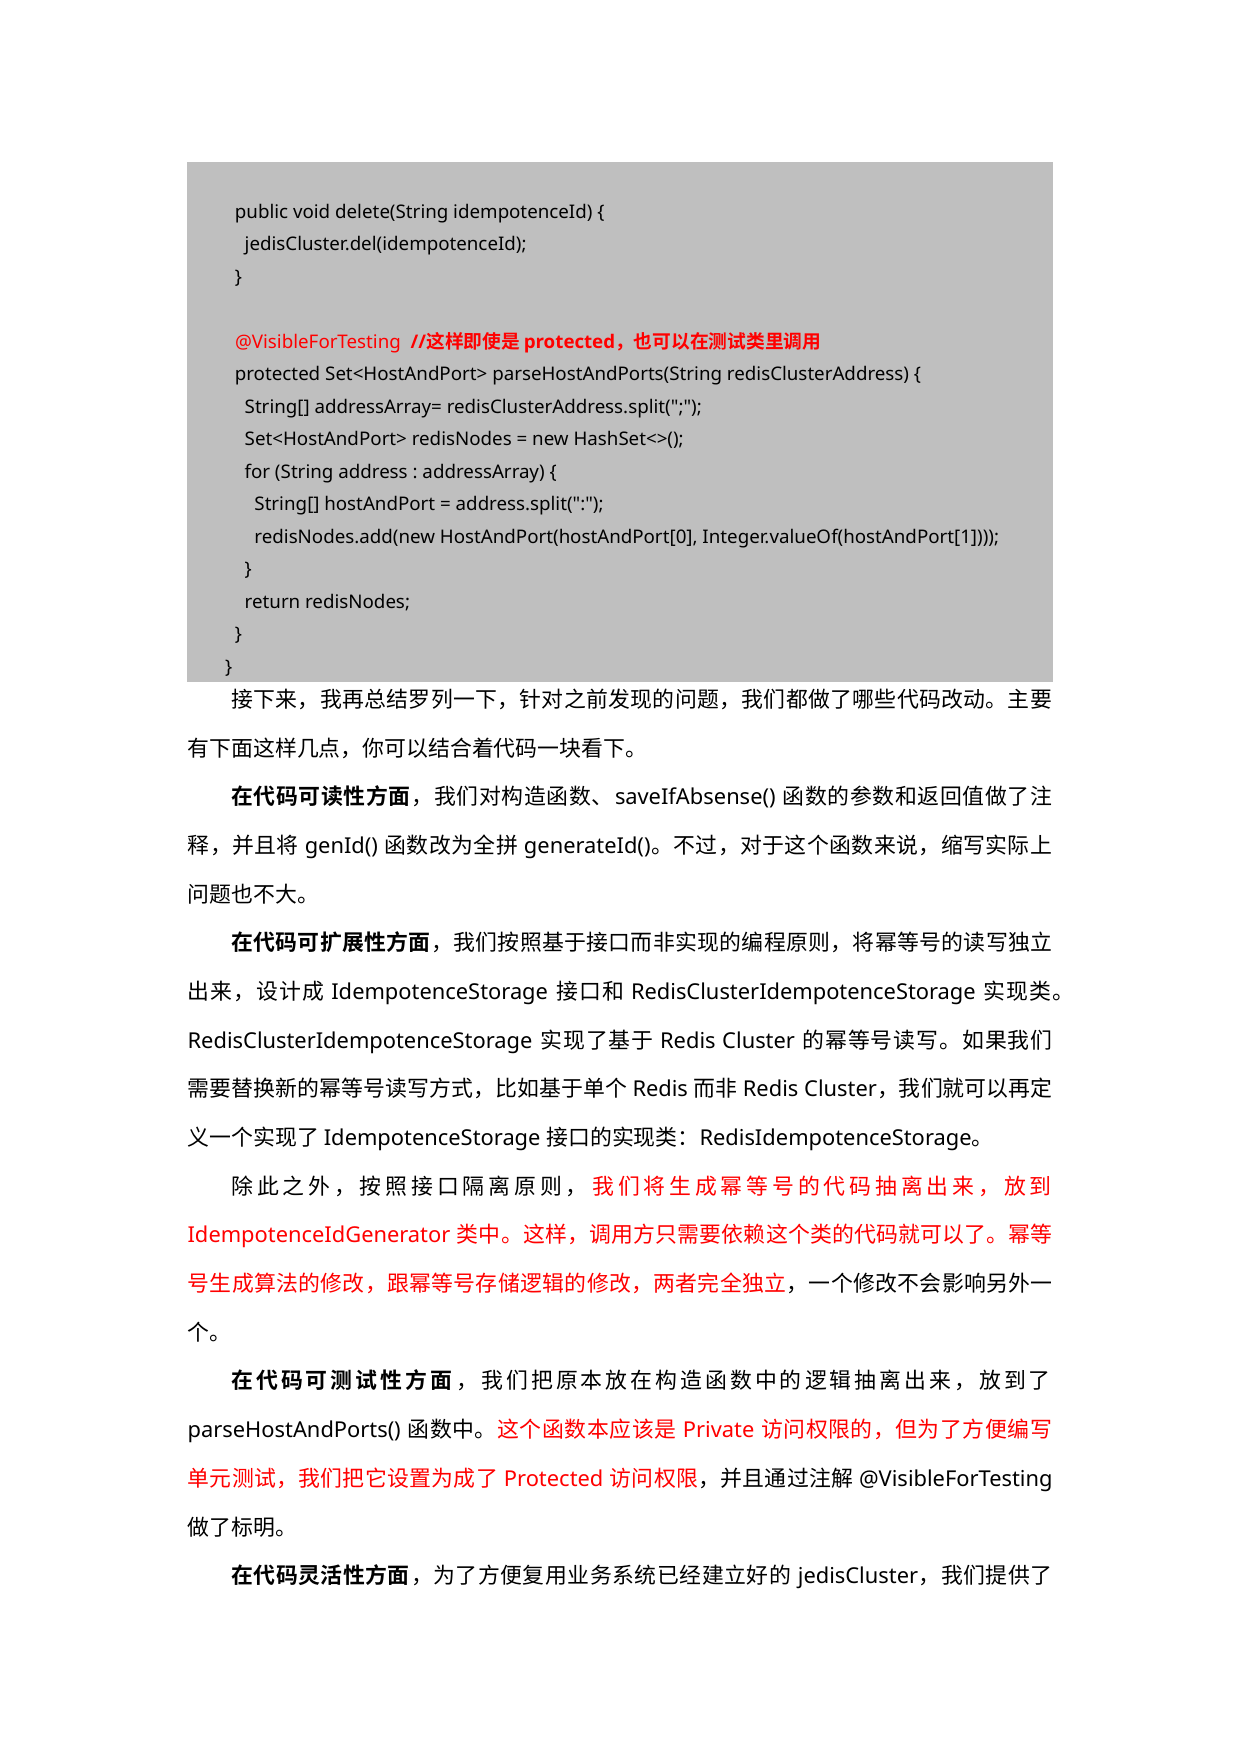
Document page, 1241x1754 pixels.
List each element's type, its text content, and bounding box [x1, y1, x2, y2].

text for (String address : addressArray) { [187, 454, 1053, 487]
text 除此之外，按照接口隔离原则，我们将生成幂等号的代码抽离出来，放到 IdempotenceIdGenerator 类中。这样，调用方只需要依赖这个类的代码就可以了。幂等号生成算法的修改，跟幂等号存储逻辑的修改，两者完全独立，一个修改不会影响另外一个。 [187, 1168, 1053, 1347]
text protected Set<HostAndPort> parseHostAndPorts(String redisClusterAddress) { [187, 357, 1053, 389]
text return redisNodes; [187, 584, 1053, 617]
text String[] hostAndPort = address.split(":"); [187, 487, 1053, 519]
text jedisCluster.del(idempotenceId); [187, 227, 1053, 259]
text } [187, 259, 1053, 292]
text } [187, 617, 1053, 649]
text 在代码可读性方面，我们对构造函数、saveIfAbsense() 函数的参数和返回值做了注释，并且将 genId() 函数改为全拼 generateId()。不过，对于这个函数来说，缩写实际上问题也不大。 [187, 779, 1053, 909]
text 在代码可扩展性方面，我们按照基于接口而非实现的编程原则，将幂等号的读写独立出来，设计成 IdempotenceStorage 接口和 RedisClusterIdempotenceStorage 实现类。RedisClusterIdempotenceStorage 实现了基于 Redis Cluster 的幂等号读写。如果我们需要替换新的幂等号读写方式，比如基于单个 Redis 而非 Redis Cluster，我们就可以再定义一个实现了 IdempotenceStorage 接口的实现类：RedisIdempotenceStorage。 [187, 925, 1053, 1152]
text Set<HostAndPort> redisNodes = new HashSet<>(); [187, 422, 1053, 454]
text 接下来，我再总结罗列一下，针对之前发现的问题，我们都做了哪些代码改动。主要有下面这样几点，你可以结合着代码一块看下。 [187, 682, 1053, 763]
text } [187, 552, 1053, 584]
text public void delete(String idempotenceId) { [187, 194, 1053, 227]
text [187, 1557, 1053, 1590]
text redisNodes.add(new HostAndPort(hostAndPort[0], Integer.valueOf(hostAndPort[1]))); [187, 519, 1053, 552]
text @VisibleForTesting //这样即使是protected，也可以在测试类里调用 [187, 324, 1053, 357]
text } [187, 649, 1053, 682]
text 在代码可测试性方面，我们把原本放在构造函数中的逻辑抽离出来，放到了 parseHostAndPorts() 函数中。这个函数本应该是 Private 访问权限的，但为了方便编写单元测试，我们把它设置为成了 Protected 访问权限，并且通过注解 @VisibleForTesting 做了标明。 [187, 1363, 1053, 1542]
text String[] addressArray= redisClusterAddress.split(";"); [187, 389, 1053, 422]
